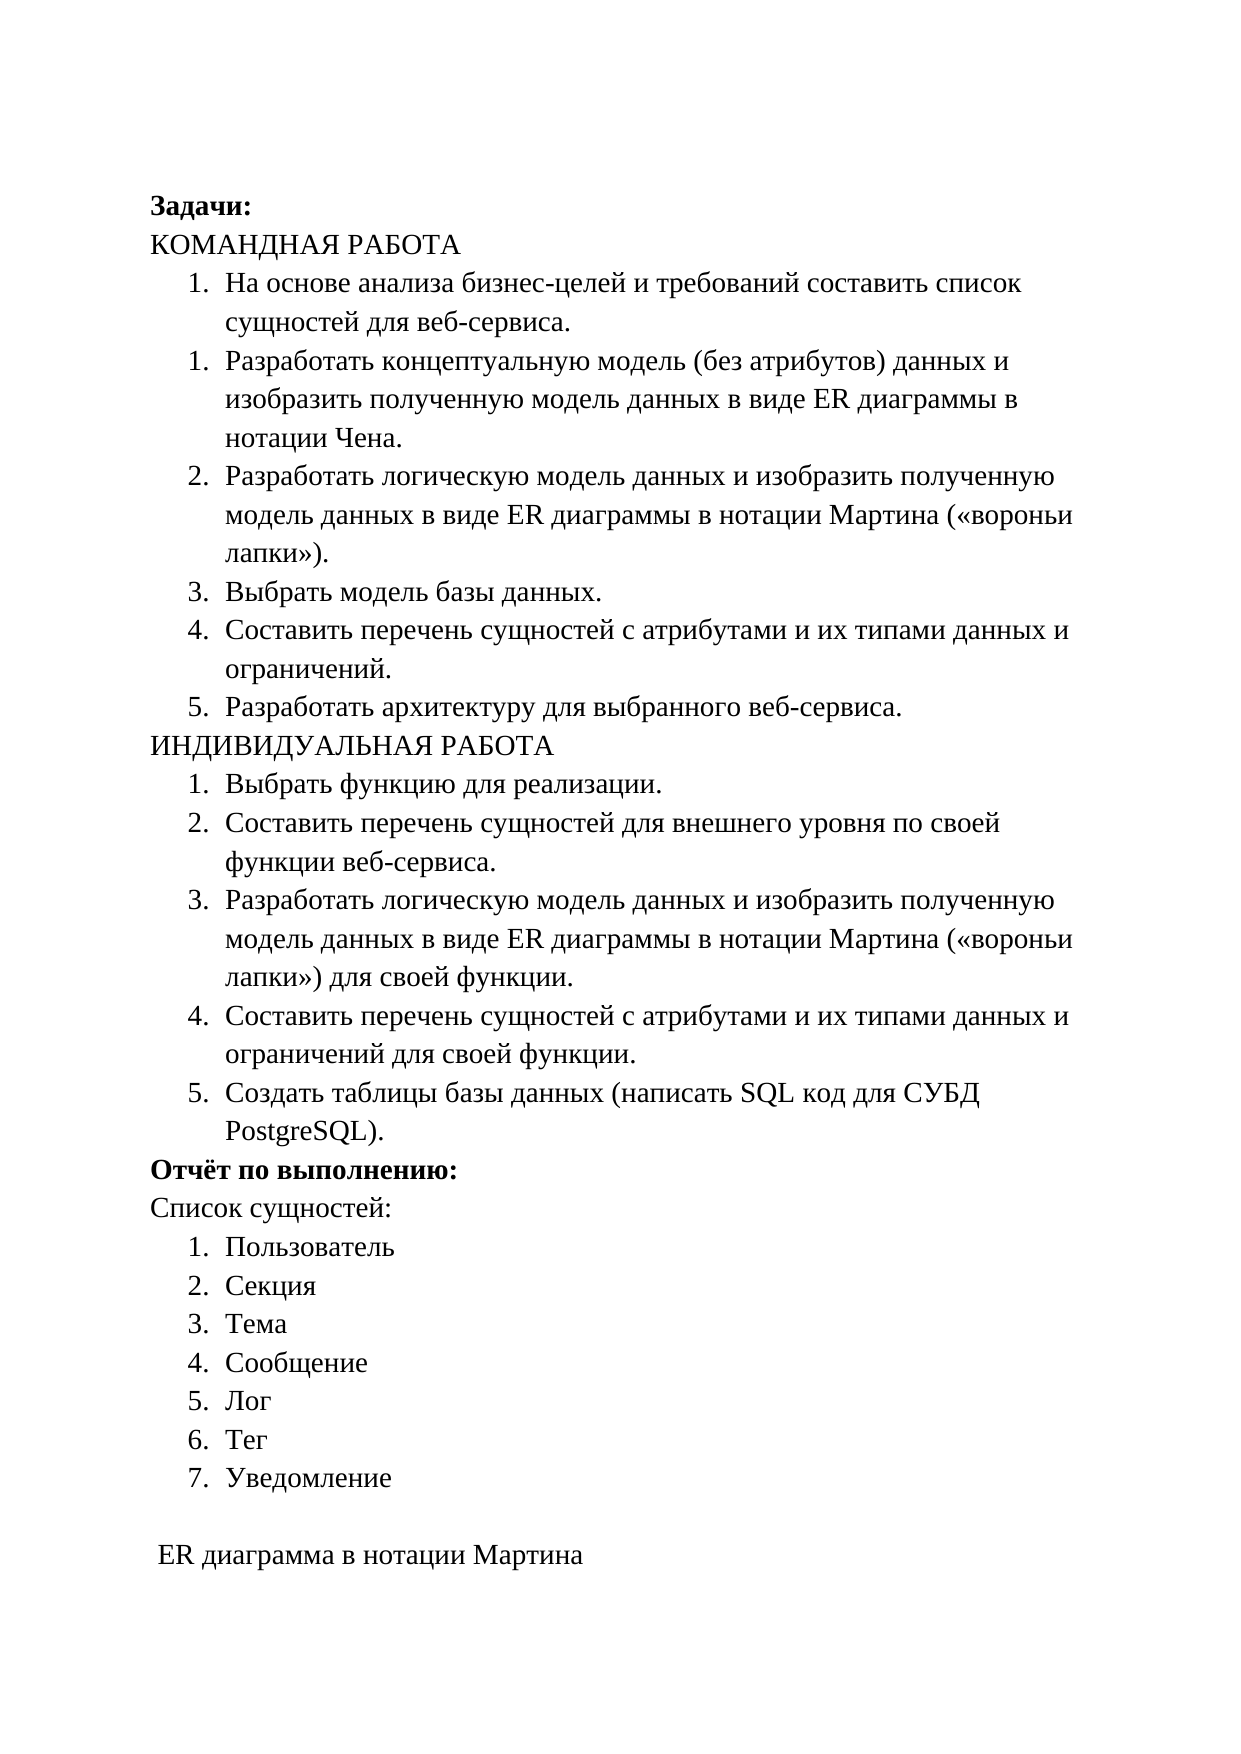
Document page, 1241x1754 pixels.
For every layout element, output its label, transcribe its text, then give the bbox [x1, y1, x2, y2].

list Составить перечень сущностей для внешнего уровня по своей функции веб-сервиса. [187, 805, 1090, 877]
list Создать таблицы базы данных (написать SQL код для СУБД PostgreSQL). [187, 1075, 1090, 1147]
list Составить перечень сущностей с атрибутами и их типами данных и ограничений для своей функции. [187, 998, 1090, 1070]
text ER диаграмма в нотации Мартина [150, 1537, 1090, 1571]
list Сообщение [187, 1345, 1090, 1378]
text Задачи: [150, 188, 1090, 222]
list Тег [187, 1422, 1090, 1455]
list Разработать логическую модель данных и изобразить полученную модель данных в виде ER диаграммы в нотации Мартина («вороньи лапки») для своей функции. [187, 882, 1090, 993]
list Выбрать функцию для реализации. [187, 767, 1090, 800]
list Разработать архитектуру для выбранного веб-сервиса. [187, 689, 1090, 723]
list Составить перечень сущностей с атрибутами и их типами данных и ограничений. [187, 612, 1090, 684]
list Тема [187, 1306, 1090, 1340]
list Разработать логическую модель данных и изобразить полученную модель данных в виде ER диаграммы в нотации Мартина («вороньи лапки»). [187, 458, 1090, 569]
text КОМАНДНАЯ РАБОТА [150, 227, 1090, 261]
list Выбрать модель базы данных. [187, 574, 1090, 607]
list На основе анализа бизнес-целей и требований составить список сущностей для веб-сервиса. [187, 266, 1090, 338]
text Список сущностей: [150, 1191, 1090, 1224]
list Пользователь [187, 1229, 1090, 1263]
list Уведомление [187, 1460, 1090, 1494]
text ИНДИВИДУАЛЬНАЯ РАБОТА [150, 728, 1090, 762]
list Секция [187, 1268, 1090, 1301]
list Лог [187, 1383, 1090, 1417]
list Разработать концептуальную модель (без атрибутов) данных и изобразить полученную модель данных в виде ER диаграммы в нотации Чена. [187, 343, 1090, 453]
text Отчёт по выполнению: [150, 1152, 1090, 1186]
